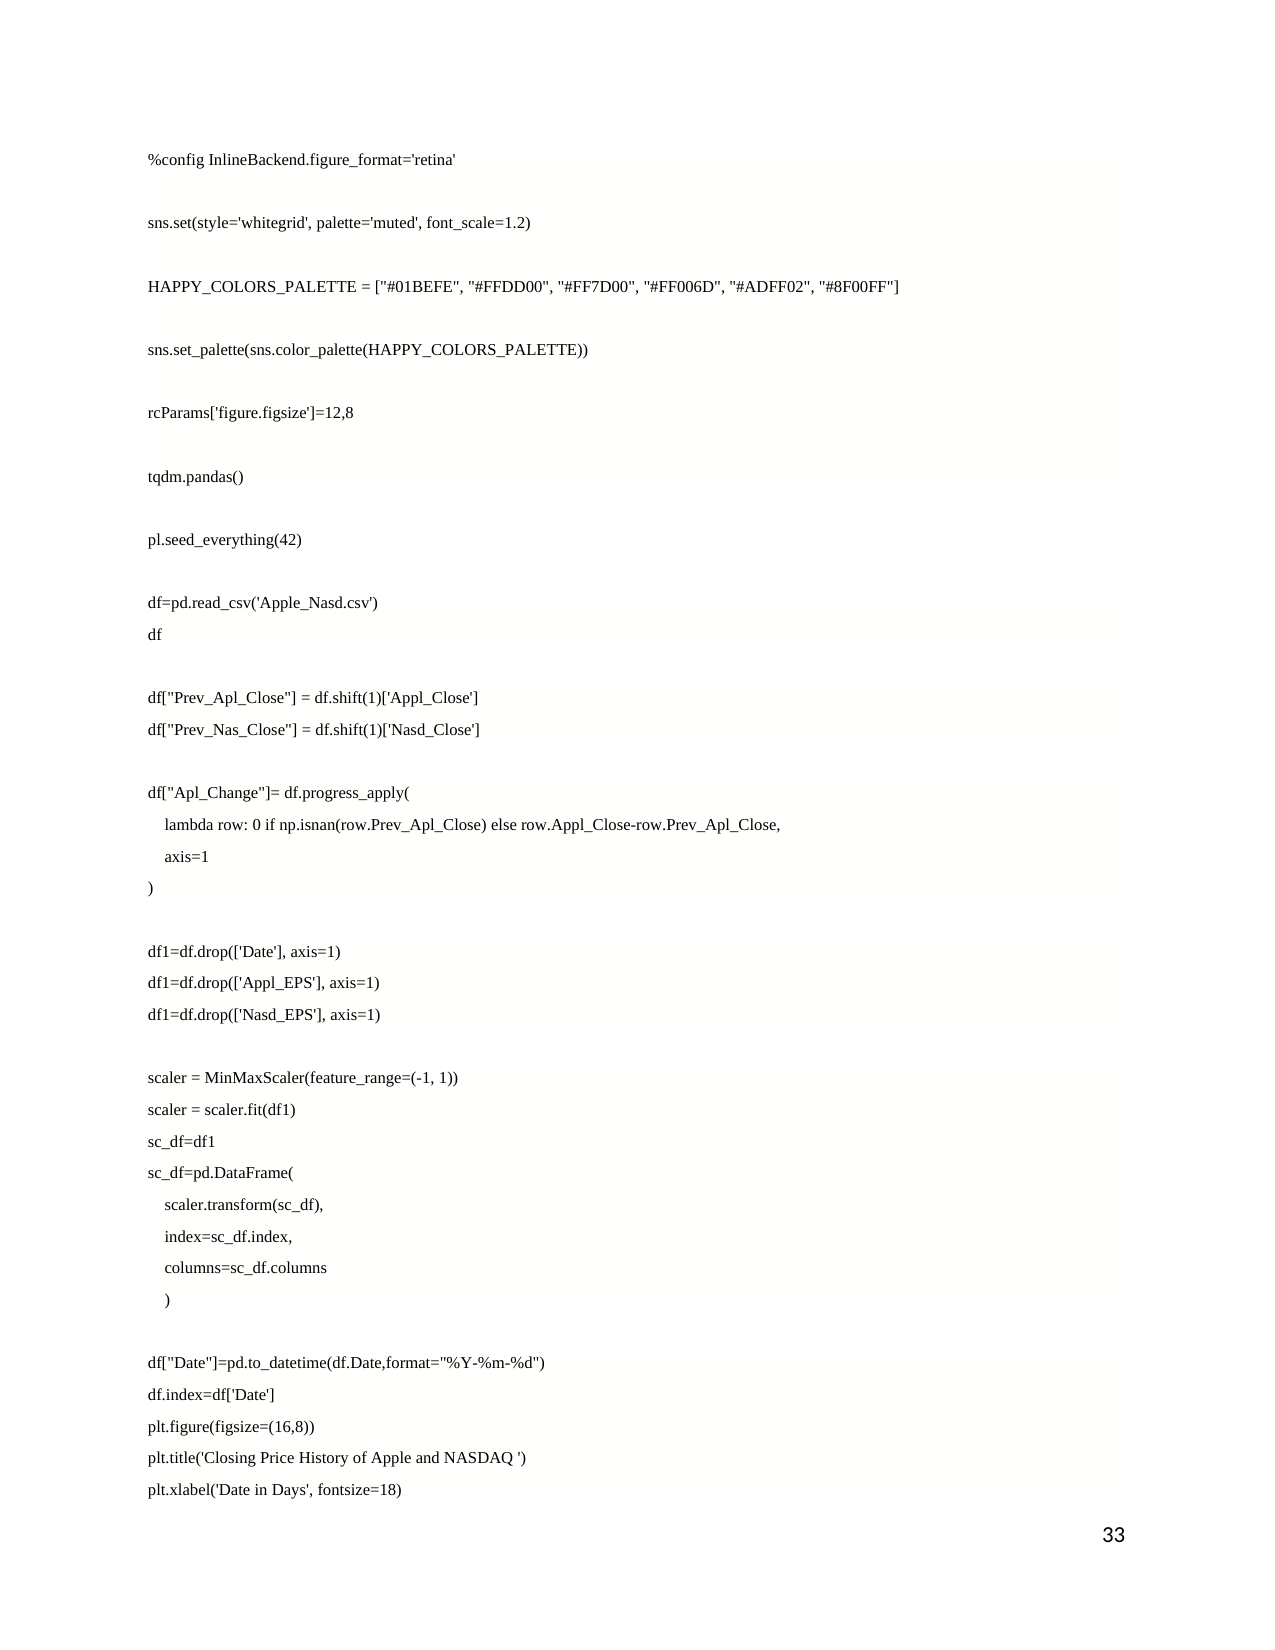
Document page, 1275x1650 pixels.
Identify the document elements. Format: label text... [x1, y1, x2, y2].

text df1=df.drop(['Nasd_EPS'], axis=1) [148, 1005, 1125, 1024]
text sns.set(style='whitegrid', palette='muted', font_scale=1.2) [148, 213, 1125, 232]
text scaler = scaler.fit(df1) [148, 1100, 1125, 1119]
text df1=df.drop(['Appl_EPS'], axis=1) [148, 973, 1125, 992]
text plt.figure(figsize=(16,8)) [148, 1417, 1125, 1436]
text ) [148, 1290, 1125, 1309]
text index=sc_df.index, [148, 1227, 1125, 1246]
text df=pd.read_csv('Apple_Nasd.csv') [148, 593, 1125, 612]
text sc_df=pd.DataFrame( [148, 1163, 1125, 1182]
text plt.xlabel('Date in Days', fontsize=18) [148, 1480, 1125, 1499]
text ) [148, 878, 1125, 897]
text df [148, 625, 1125, 644]
text df["Date"]=pd.to_datetime(df.Date,format="%Y-%m-%d") [148, 1353, 1125, 1372]
text scaler.transform(sc_df), [148, 1195, 1125, 1214]
text tqdm.pandas() [148, 467, 1125, 486]
text sc_df=df1 [148, 1132, 1125, 1151]
text HAPPY_COLORS_PALETTE = ["#01BEFE", "#FFDD00", "#FF7D00", "#FF006D", "#ADFF02", "#8F00FF"] [148, 277, 1125, 296]
text scaler = MinMaxScaler(feature_range=(-1, 1)) [148, 1068, 1125, 1087]
text df.index=df['Date'] [148, 1385, 1125, 1404]
text df["Apl_Change"]= df.progress_apply( [148, 783, 1125, 802]
text df1=df.drop(['Date'], axis=1) [148, 942, 1125, 961]
text sns.set_palette(sns.color_palette(HAPPY_COLORS_PALETTE)) [148, 340, 1125, 359]
text df["Prev_Apl_Close"] = df.shift(1)['Appl_Close'] [148, 688, 1125, 707]
text rcParams['figure.figsize']=12,8 [148, 403, 1125, 422]
text axis=1 [148, 847, 1125, 866]
text pl.seed_everything(42) [148, 530, 1125, 549]
text lambda row: 0 if np.isnan(row.Prev_Apl_Close) else row.Appl_Close-row.Prev_Apl_Close, [148, 815, 1125, 834]
text df["Prev_Nas_Close"] = df.shift(1)['Nasd_Close'] [148, 720, 1125, 739]
text columns=sc_df.columns [148, 1258, 1125, 1277]
text %config InlineBackend.figure_format='retina' [148, 150, 1125, 169]
text plt.title('Closing Price History of Apple and NASDAQ ') [148, 1448, 1125, 1467]
